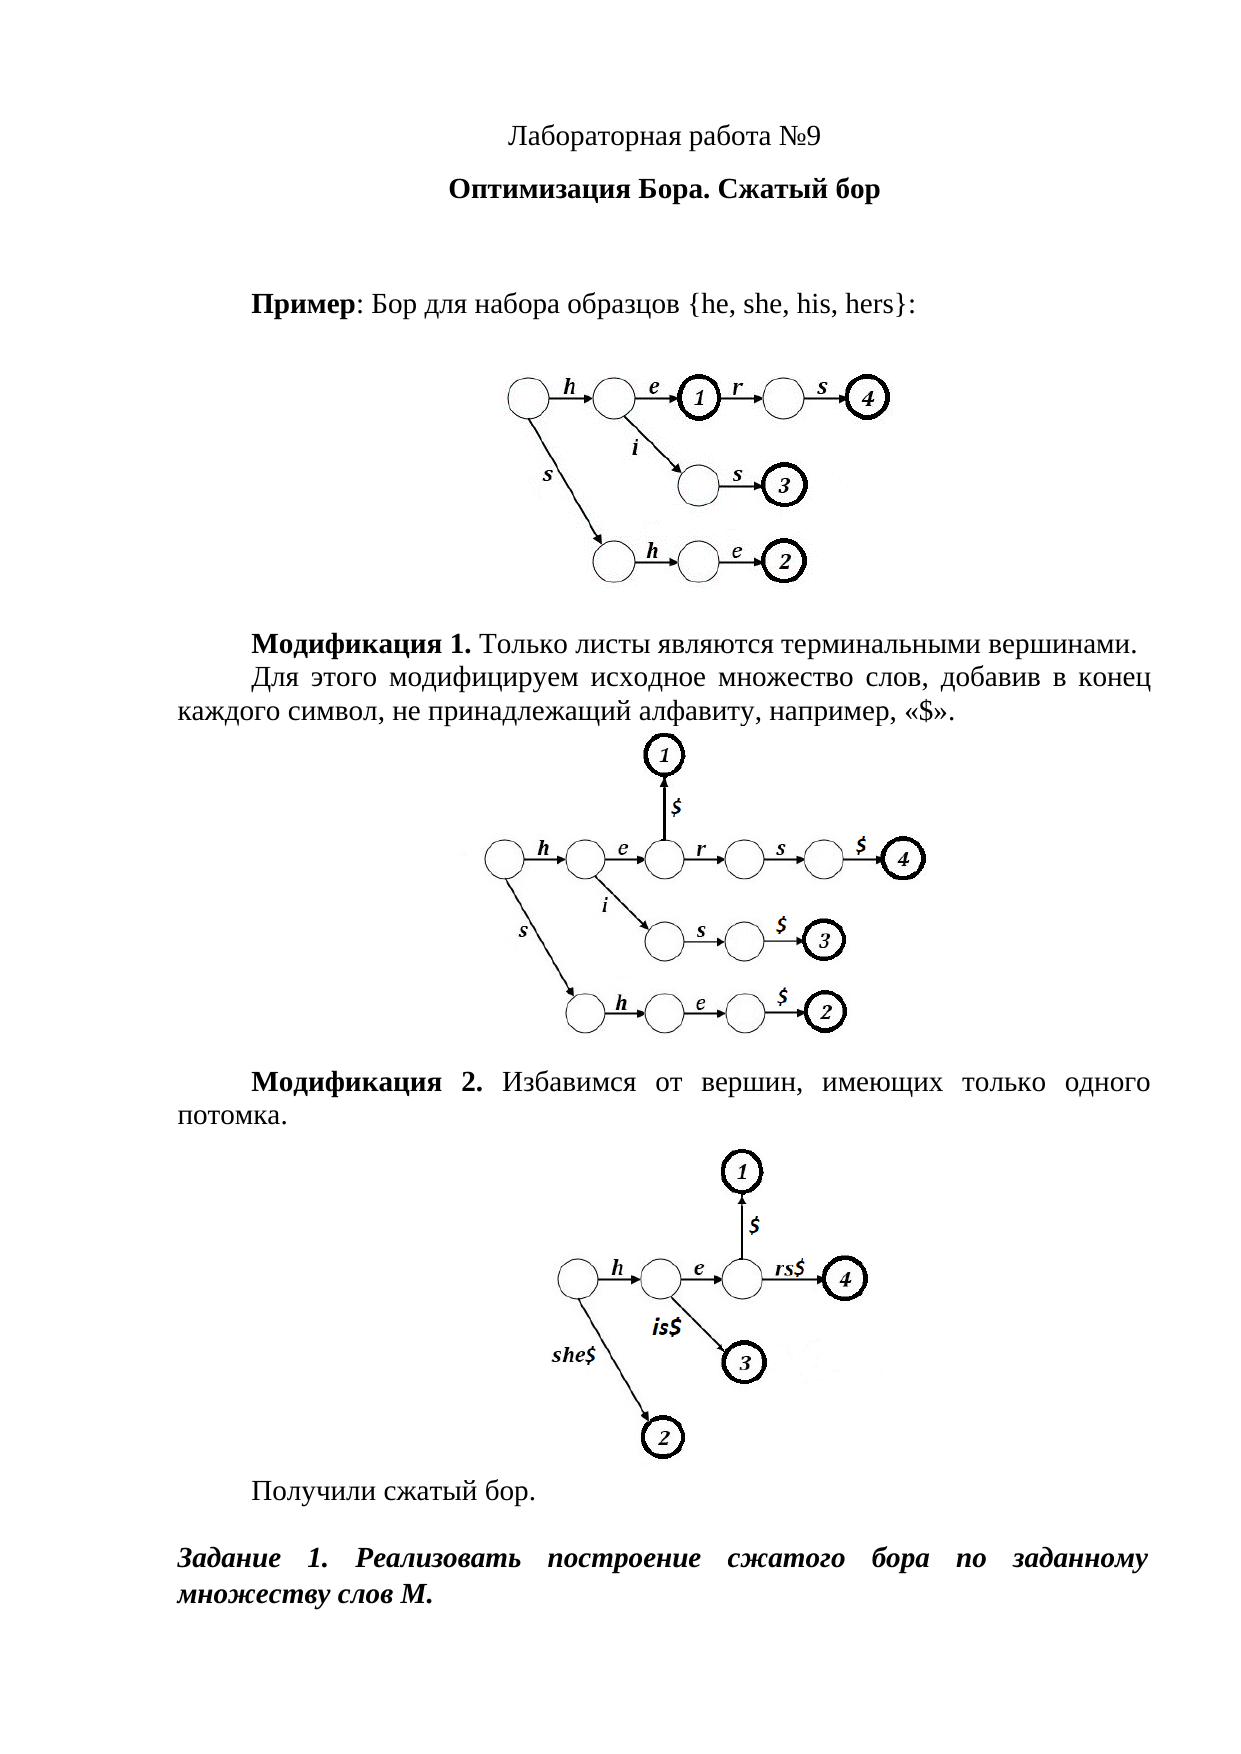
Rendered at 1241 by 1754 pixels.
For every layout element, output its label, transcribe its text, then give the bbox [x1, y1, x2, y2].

text Модификация 2. Избавимся от вершин, имеющих только одного потомка. [177, 1064, 1152, 1131]
text Пример: Бор для набора образцов {he, she, his, hers}: [177, 286, 1152, 320]
picture [510, 1130, 893, 1474]
picture [494, 349, 909, 597]
text Получили сжатый бор. [177, 1473, 1152, 1507]
text Задание 1. Реализовать построение сжатого бора по заданному множеству слов М. [177, 1540, 1152, 1610]
picture [453, 726, 949, 1064]
text Оптимизация Бора. Сжатый бор [177, 171, 1152, 204]
text Модификация 1. Только листы являются терминальными вершинами. [177, 626, 1152, 659]
text Для этого модифицируем исходное множество слов, добавив в конец каждого символ, не принадлежащий алфавиту, например, «$». [177, 659, 1152, 727]
text Лабораторная работа №9 [177, 118, 1152, 152]
